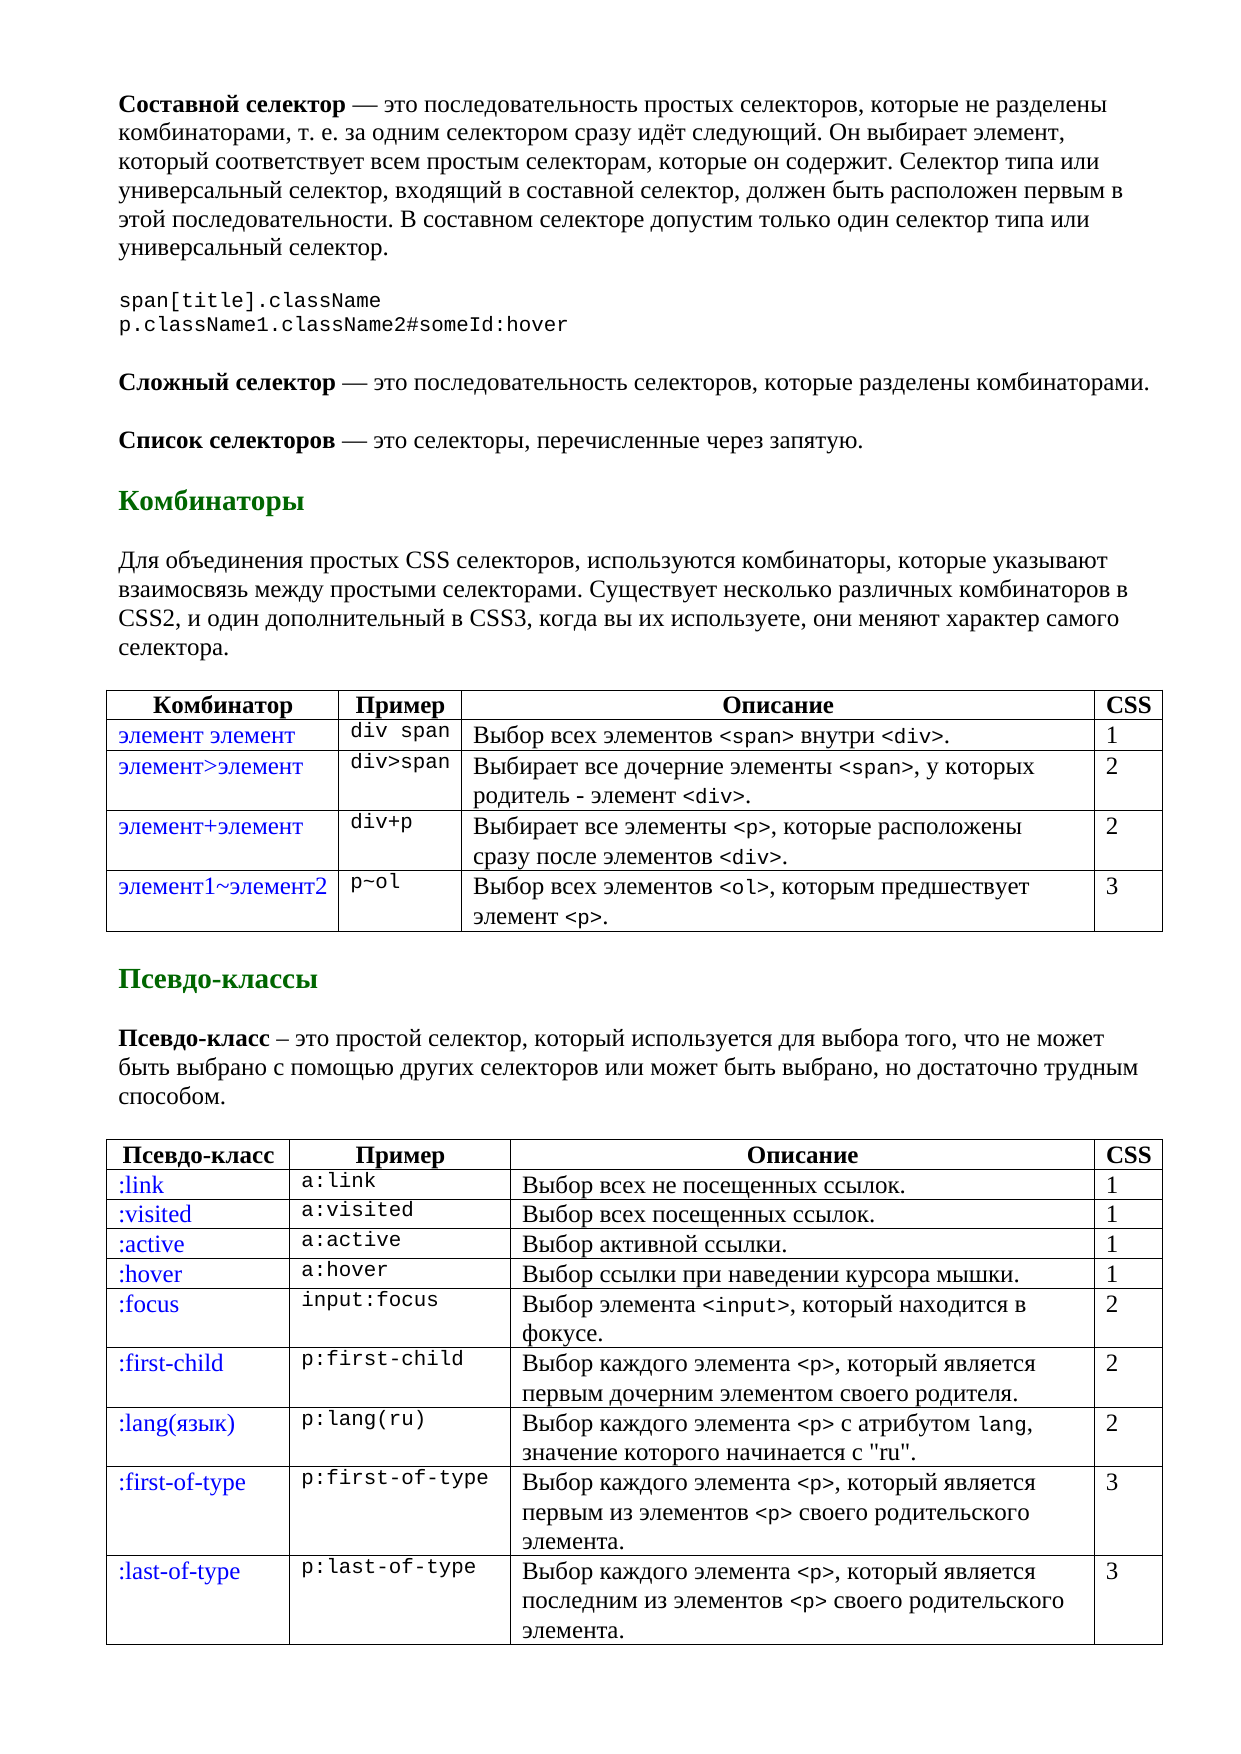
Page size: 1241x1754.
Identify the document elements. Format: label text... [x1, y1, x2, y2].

table_cell 3 [1095, 871, 1162, 931]
table_cell Выбор элемента <input>, который находится в фокусе. [511, 1289, 1094, 1347]
text Сложный селектор — это последовательность селекторов, которые разделены комбинаторами. [118, 367, 1152, 396]
table_header span[title].className p.className1.className2#someId:hover [119, 290, 569, 338]
table_cell 2 [1095, 811, 1162, 870]
table_cell a:hover [290, 1259, 510, 1288]
table_cell div span [339, 720, 461, 750]
table_cell p:last-of-type [290, 1556, 510, 1644]
table_header CSS [1095, 691, 1162, 719]
table_cell Выбор каждого элемента <p>, который является первым из элементов <p> своего родительского элемента. [511, 1467, 1094, 1555]
table_cell Выбор каждого элемента <p>, который является первым дочерним элементом своего родителя. [511, 1348, 1094, 1407]
table_cell div+p [339, 811, 461, 870]
table_cell :last-of-type [107, 1556, 289, 1644]
table_cell 3 [1095, 1467, 1162, 1555]
table_cell Выбор ссылки при наведении курсора мышки. [511, 1259, 1094, 1288]
table_cell Выбирает все элементы <p>, которые расположены сразу после элементов <div>. [462, 811, 1094, 870]
table_header Описание [511, 1140, 1094, 1169]
table_cell a:link [290, 1170, 510, 1198]
table_cell :active [107, 1229, 289, 1258]
table_cell Выбор каждого элемента <p>, который является последним из элементов <p> своего родительского элемента. [511, 1556, 1094, 1644]
text Псевдо-классы [118, 961, 1152, 994]
table_cell элемент элемент [107, 720, 338, 750]
text Для объединения простых CSS селекторов, используются комбинаторы, которые указывают взаимосвязь между простыми селекторами. Существует несколько различных комбинаторов в CSS2, и один дополнительный в CSS3, когда вы их используете, они меняют характер самого селектора. [118, 545, 1152, 660]
table_cell 2 [1095, 751, 1162, 810]
table_cell 1 [1095, 1170, 1162, 1198]
table_header Описание [462, 691, 1094, 719]
table_cell 2 [1095, 1408, 1162, 1466]
table_cell :lang(язык) [107, 1408, 289, 1466]
table_cell Выбор всех элементов <span> внутри <div>. [462, 720, 1094, 750]
table_cell Выбор всех элементов <ol>, которым предшествует элемент <p>. [462, 871, 1094, 931]
table_cell p:first-of-type [290, 1467, 510, 1555]
table_cell 1 [1095, 720, 1162, 750]
text Составной селектор — это последовательность простых селекторов, которые не разделены комбинаторами, т. е. за одним селектором сразу идёт следующий. Он выбирает элемент, который соответствует всем простым селекторам, которые он содержит. Селектор типа или универсальный селектор, входящий в составной селектор, должен быть расположен первым в этой последовательности. В составном селекторе допустим только один селектор типа или универсальный селектор. [118, 89, 1152, 261]
table_cell :hover [107, 1259, 289, 1288]
table_cell элемент1~элемент2 [107, 871, 338, 931]
table_cell :link [107, 1170, 289, 1198]
table_cell p:lang(ru) [290, 1408, 510, 1466]
text Список селекторов — это селекторы, перечисленные через запятую. [118, 425, 1152, 453]
text Псевдо-класс – это простой селектор, который используется для выбора того, что не может быть выбрано с помощью других селекторов или может быть выбрано, но достаточно трудным способом. [118, 1023, 1152, 1110]
table_header Псевдо-класс [107, 1140, 289, 1169]
table_cell 2 [1095, 1289, 1162, 1347]
table_cell Выбор каждого элемента <p> с атрибутом lang, значение которого начинается с "ru". [511, 1408, 1094, 1466]
table_cell 1 [1095, 1229, 1162, 1258]
table_cell :visited [107, 1200, 289, 1228]
table_header Пример [339, 691, 461, 719]
table_cell :first-of-type [107, 1467, 289, 1555]
table_cell div>span [339, 751, 461, 810]
table_cell p~ol [339, 871, 461, 931]
table_cell 3 [1095, 1556, 1162, 1644]
table_cell p:first-child [290, 1348, 510, 1407]
table_header CSS [1095, 1140, 1162, 1169]
table_cell 2 [1095, 1348, 1162, 1407]
table_cell :focus [107, 1289, 289, 1347]
table_cell a:visited [290, 1200, 510, 1228]
table_cell 1 [1095, 1259, 1162, 1288]
table_cell a:active [290, 1229, 510, 1258]
table_header Комбинатор [107, 691, 338, 719]
text Комбинаторы [118, 483, 1152, 516]
table_cell элемент>элемент [107, 751, 338, 810]
table_cell Выбирает все дочерние элементы <span>, у которых родитель - элемент <div>. [462, 751, 1094, 810]
table_cell Выбор всех не посещенных ссылок. [511, 1170, 1094, 1198]
table_cell элемент+элемент [107, 811, 338, 870]
table_cell Выбор активной ссылки. [511, 1229, 1094, 1258]
table_cell 1 [1095, 1200, 1162, 1228]
table_cell input:focus [290, 1289, 510, 1347]
table_header Пример [290, 1140, 510, 1169]
table_cell Выбор всех посещенных ссылок. [511, 1200, 1094, 1228]
table_cell :first-child [107, 1348, 289, 1407]
